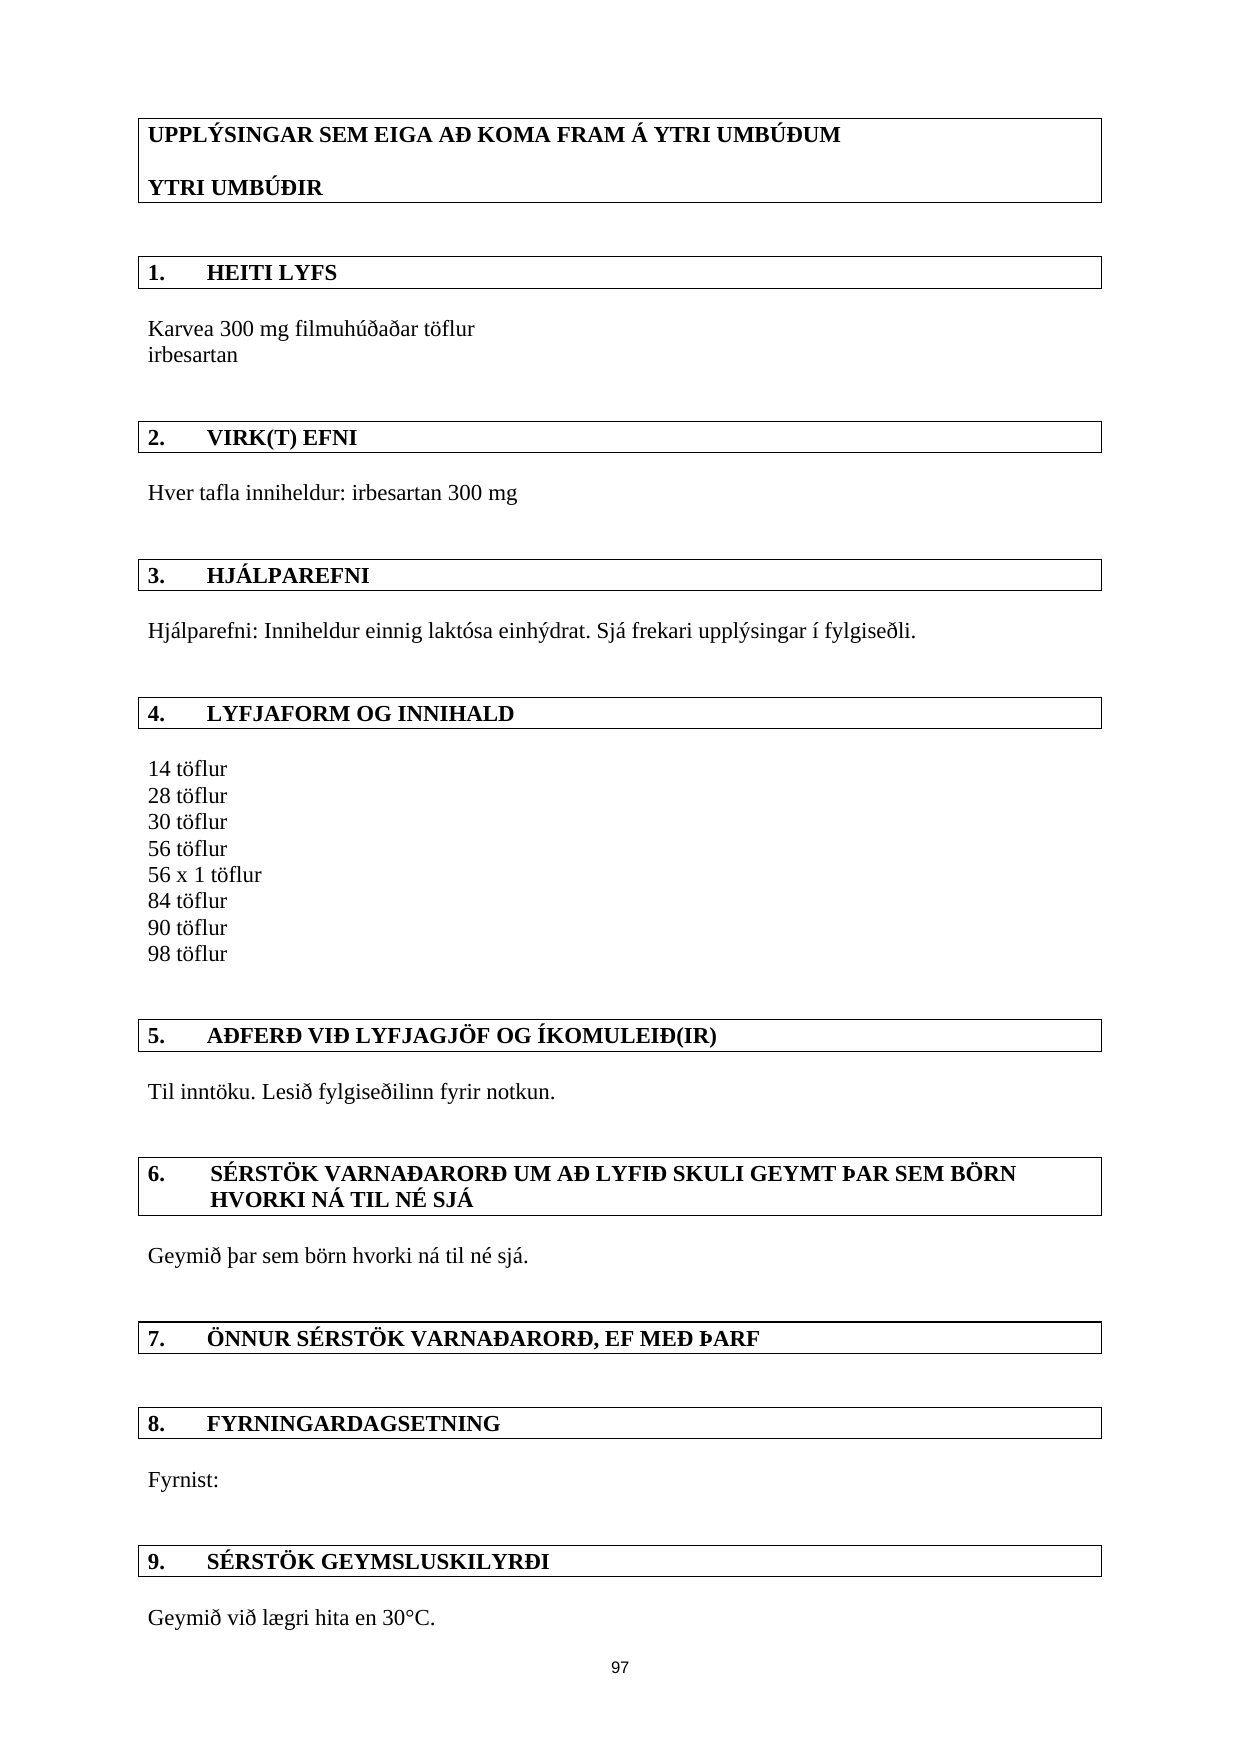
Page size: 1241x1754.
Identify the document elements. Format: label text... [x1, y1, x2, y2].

text Karvea 300 mg filmuhúðaðar töflur [148, 315, 1093, 341]
title YTRI UMBÚÐIR [139, 171, 1101, 202]
title 6. SÉRSTÖK VARNAÐARORÐ UM AÐ LYFIÐ SKULI GEYMT ÞAR SEM BÖRN HVORKI NÁ TIL NÉ SJÁ [139, 1158, 1101, 1215]
title 4. LYFJAFORM OG INNIHALD [139, 698, 1101, 728]
text irbesartan [148, 341, 1093, 368]
text 14 töflur 28 töflur 30 töflur 56 töflur 56 x 1 töflur 84 töflur 90 töflur 98 töflur [148, 756, 1093, 966]
text Hver tafla inniheldur: irbesartan 300 mg [148, 479, 1093, 506]
text Til inntöku. Lesið fylgiseðilinn fyrir notkun. [148, 1078, 1093, 1104]
title 8. FYRNINGARDAGSETNING [139, 1408, 1101, 1438]
title 7. ÖNNUR SÉRSTÖK VARNAÐARORÐ, EF MEÐ ÞARF [139, 1323, 1101, 1353]
text Geymið við lægri hita en 30°C. [148, 1604, 1093, 1630]
title 1. HEITI LYFS [139, 257, 1101, 288]
title UPPLÝSINGAR SEM EIGA AÐ KOMA FRAM Á YTRI UMBÚÐUM [139, 119, 1101, 148]
title 5. AÐFERÐ VIÐ LYFJAGJÖF OG ÍKOMULEIÐ(IR) [139, 1020, 1101, 1051]
text Geymið þar sem börn hvorki ná til né sjá. [148, 1242, 1093, 1269]
title 9. SÉRSTÖK GEYMSLUSKILYRÐI [139, 1546, 1101, 1576]
text Fyrnist: [148, 1466, 1093, 1492]
title 3. HJÁLPAREFNI [139, 560, 1101, 590]
text Hjálparefni: Inniheldur einnig laktósa einhýdrat. Sjá frekari upplýsingar í fylgiseðli. [148, 617, 1093, 644]
title 2. VIRK(T) EFNI [139, 422, 1101, 452]
